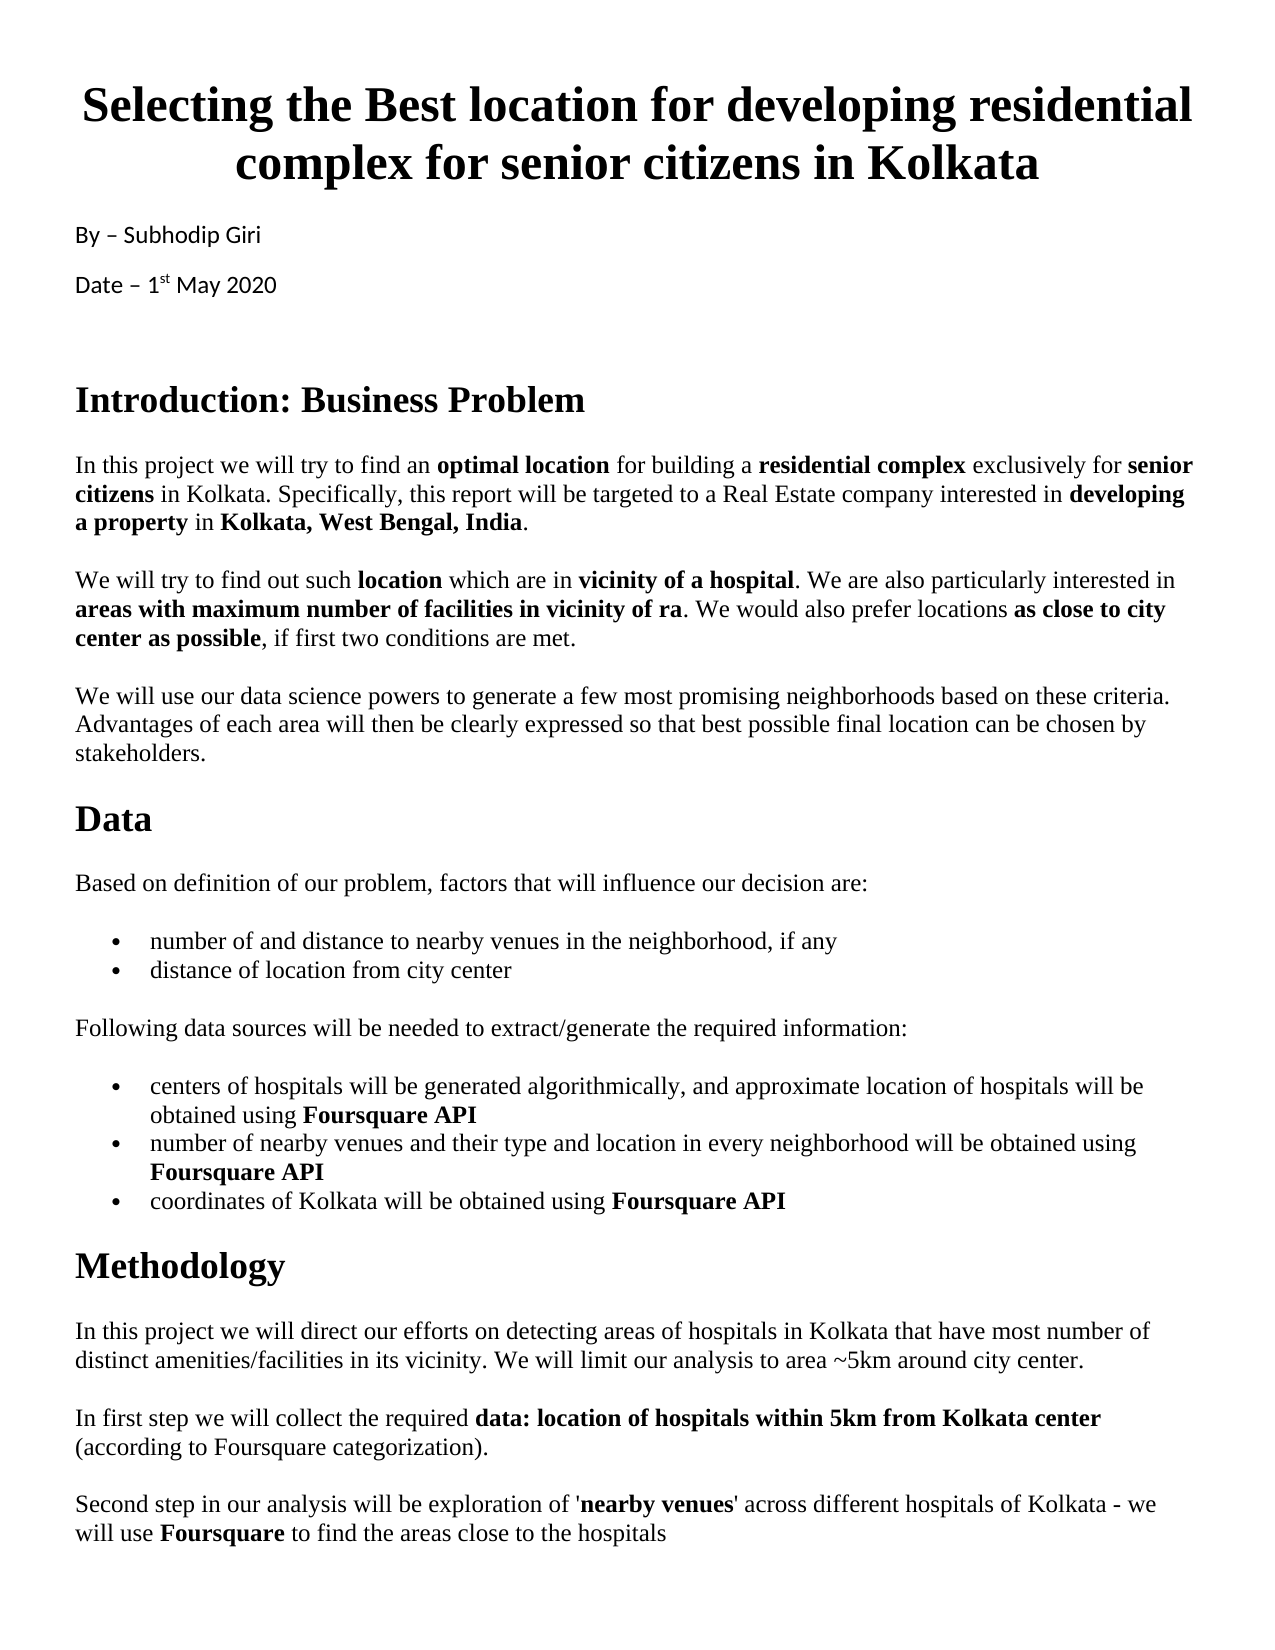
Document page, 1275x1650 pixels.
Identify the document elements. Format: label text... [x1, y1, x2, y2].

text In this project we will direct our efforts on detecting areas of hospitals in Kolkata that have most number of distinct amenities/facilities in its vicinity. We will limit our analysis to area ~5km around city center. [75, 1316, 1200, 1374]
list coordinates of Kolkata will be obtained using Foursquare API [112, 1186, 1200, 1215]
text By – Subhodip Giri [75, 219, 1200, 250]
text We will use our data science powers to generate a few most promising neighborhoods based on these criteria. Advantages of each area will then be clearly expressed so that best possible final location can be chosen by stakeholders. [75, 681, 1200, 767]
list number of and distance to nearby venues in the neighborhood, if any [112, 926, 1200, 955]
list centers of hospitals will be generated algorithmically, and approximate location of hospitals will be obtained using Foursquare API [112, 1071, 1200, 1128]
text Data [75, 796, 1200, 839]
text In first step we will collect the required data: location of hospitals within 5km from Kolkata center (according to Foursquare categorization). [75, 1403, 1200, 1460]
text In this project we will try to find an optimal location for building a residential complex exclusively for senior citizens in Kolkata. Specifically, this report will be targeted to a Real Estate company interested in developing a property in Kolkata, West Bengal, India. [75, 450, 1200, 536]
list distance of location from city center [112, 955, 1200, 984]
text Selecting the Best location for developing residential complex for senior citizens in Kolkata [75, 75, 1200, 190]
text Methodology [75, 1244, 1200, 1287]
text Based on definition of our problem, factors that will influence our decision are: [75, 868, 1200, 897]
text Following data sources will be needed to extract/generate the required information: [75, 1013, 1200, 1042]
text We will try to find out such location which are in vicinity of a hospital. We are also particularly interested in areas with maximum number of facilities in vicinity of ra. We would also prefer locations as close to city center as possible, if first two conditions are met. [75, 565, 1200, 652]
text Second step in our analysis will be exploration of 'nearby venues' across different hospitals of Kolkata - we will use Foursquare to find the areas close to the hospitals [75, 1489, 1200, 1547]
list number of nearby venues and their type and location in every neighborhood will be obtained using Foursquare API [112, 1128, 1200, 1186]
text Introduction: Business Problem [75, 378, 1200, 421]
text Date – 1st May 2020 [75, 269, 1200, 299]
